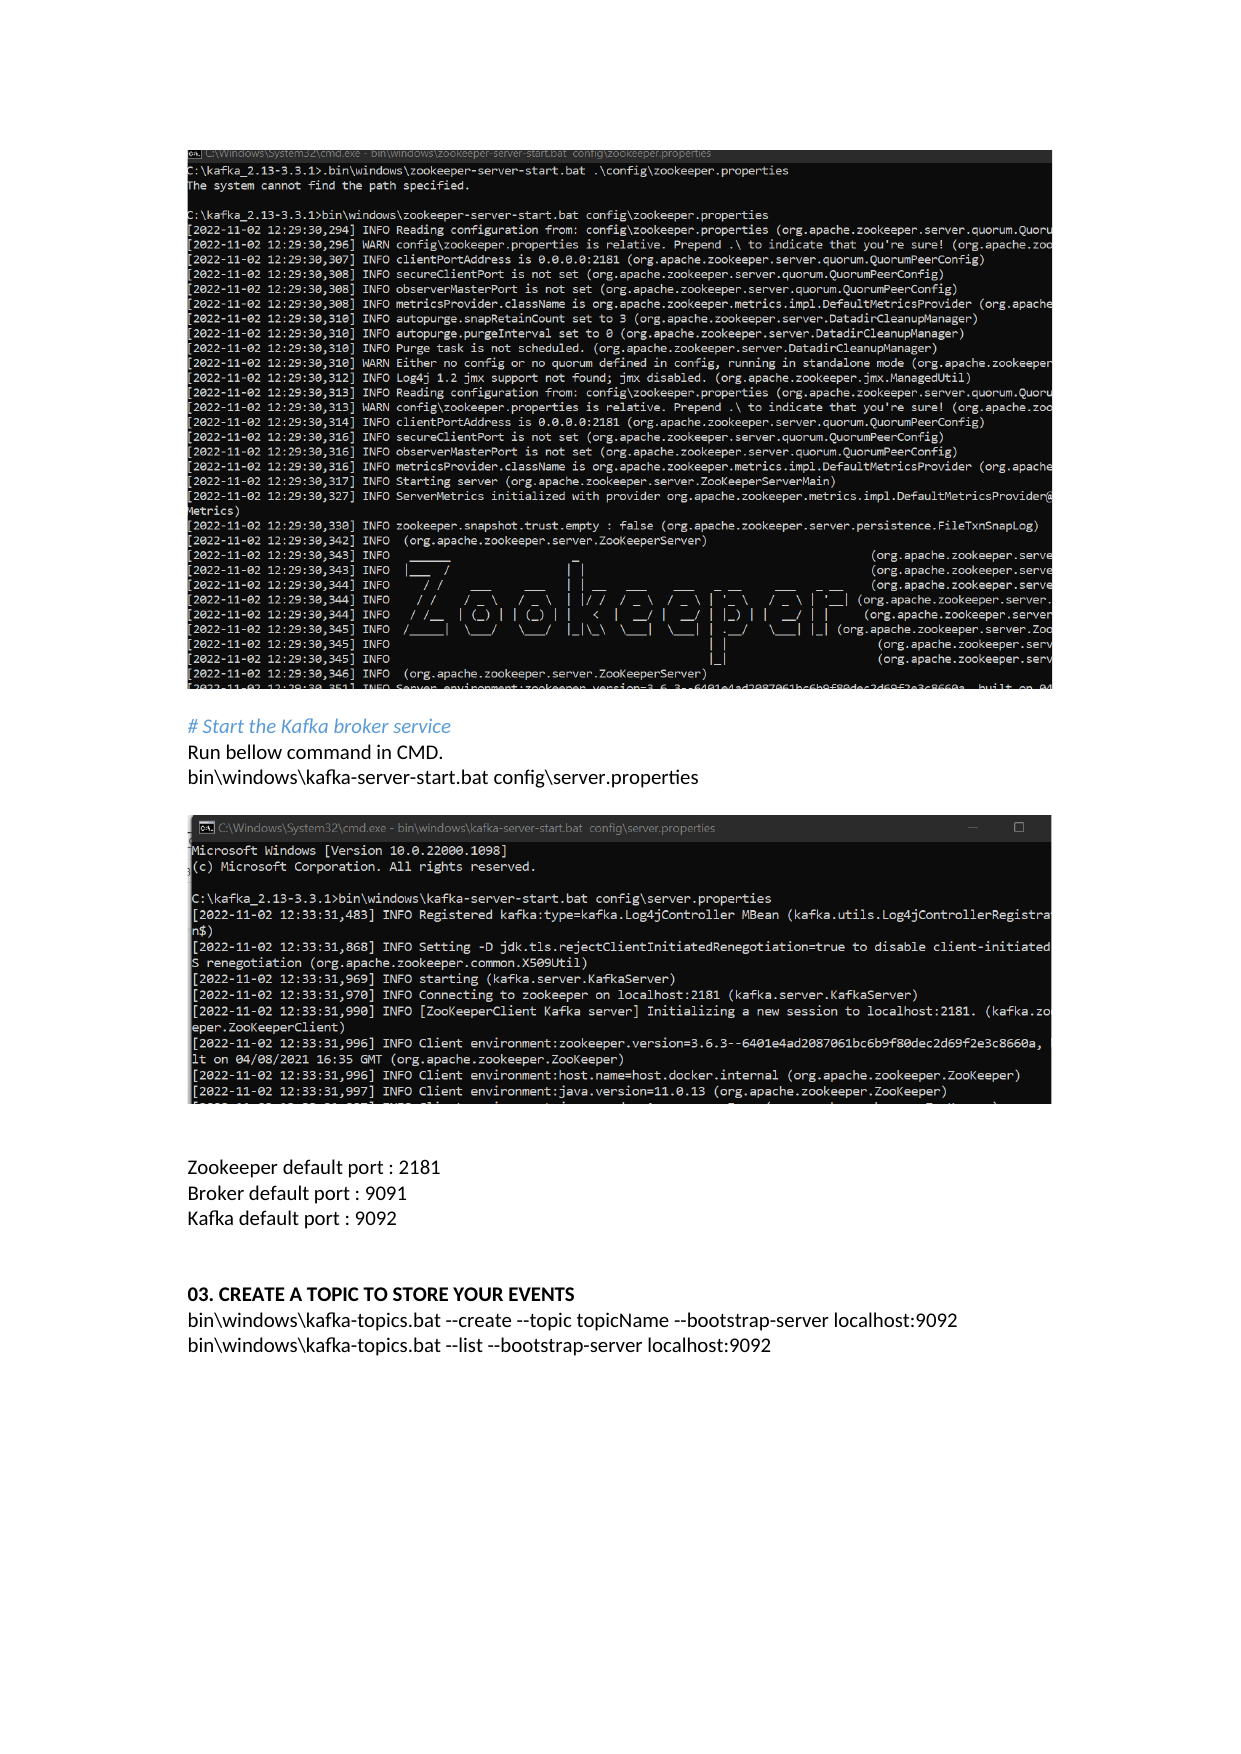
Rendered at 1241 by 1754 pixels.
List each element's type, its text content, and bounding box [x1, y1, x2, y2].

text Broker default port : 9091 [187, 1180, 1053, 1205]
text 03. CREATE A TOPIC TO STORE YOUR EVENTS [187, 1281, 1053, 1307]
text bin\windows\kafka-server-start.bat config\server.properties [187, 764, 1053, 790]
text Zookeeper default port : 2181 [187, 1154, 1053, 1180]
text bin\windows\kafka-topics.bat --create --topic topicName --bootstrap-server localhost:9092 [187, 1307, 1053, 1332]
text Run bellow command in CMD. [187, 739, 1053, 764]
text Kafka default port : 9092 [187, 1205, 1053, 1231]
picture [187, 815, 1052, 1104]
picture [187, 150, 1053, 689]
text # Start the Kafka broker service [187, 714, 1053, 739]
text bin\windows\kafka-topics.bat --list --bootstrap-server localhost:9092 [187, 1332, 1053, 1358]
